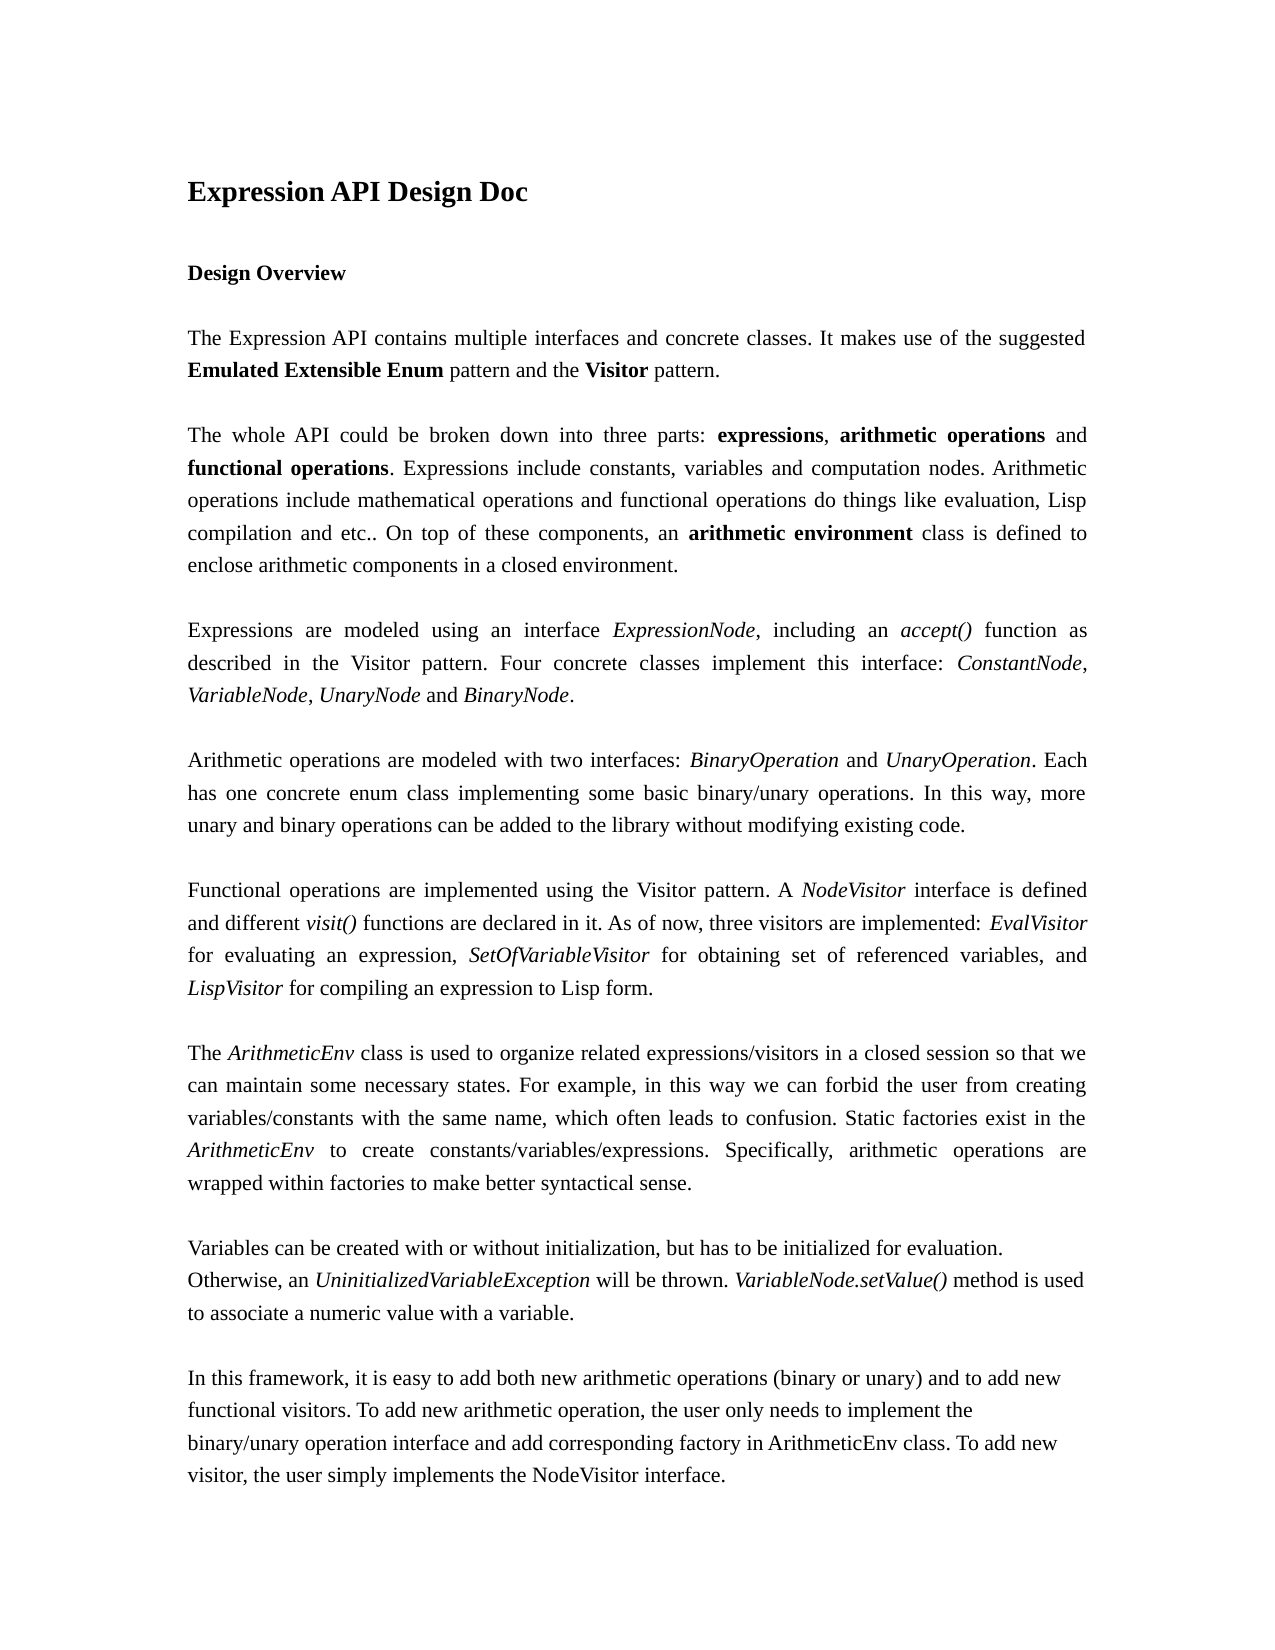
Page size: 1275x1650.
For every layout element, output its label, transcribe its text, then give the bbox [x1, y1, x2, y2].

text In this framework, it is easy to add both new arithmetic operations (binary or unary) and to add new functional visitors. To add new arithmetic operation, the user only needs to implement the binary/unary operation interface and add corresponding factory in ArithmeticEnv class. To add new visitor, the user simply implements the NodeVisitor interface. [187, 1361, 1087, 1491]
text Variables can be created with or without initialization, but has to be initialized for evaluation. Otherwise, an UninitializedVariableException will be thrown. VariableNode.setValue() method is used to associate a numeric value with a variable. [187, 1231, 1087, 1329]
text Expression API Design Doc [187, 159, 1087, 224]
text The ArithmeticEnv class is used to organize related expressions/visitors in a closed session so that we can maintain some necessary states. For example, in this way we can forbid the user from creating variables/constants with the same name, which often leads to confusion. Static factories exist in the ArithmeticEnv to create constants/variables/expressions. Specifically, arithmetic operations are wrapped within factories to make better syntactical sense. [187, 1036, 1087, 1199]
text The Expression API contains multiple interfaces and concrete classes. It makes use of the suggested Emulated Extensible Enum pattern and the Visitor pattern. [187, 321, 1087, 386]
text Expressions are modeled using an interface ExpressionNode, including an accept() function as described in the Visitor pattern. Four concrete classes implement this interface: ConstantNode, VariableNode, UnaryNode and BinaryNode. [187, 614, 1087, 711]
text Functional operations are implemented using the Visitor pattern. A NodeVisitor interface is defined and different visit() functions are declared in it. As of now, three visitors are implemented: EvalVisitor for evaluating an expression, SetOfVariableVisitor for obtaining set of referenced variables, and LispVisitor for compiling an expression to Lisp form. [187, 874, 1087, 1004]
text Design Overview [187, 256, 1087, 289]
text Arithmetic operations are modeled with two interfaces: BinaryOperation and UnaryOperation. Each has one concrete enum class implementing some basic binary/unary operations. In this way, more unary and binary operations can be added to the library without modifying existing code. [187, 744, 1087, 841]
text The whole API could be broken down into three parts: expressions, arithmetic operations and functional operations. Expressions include constants, variables and computation nodes. Arithmetic operations include mathematical operations and functional operations do things like evaluation, Lisp compilation and etc.. On top of these components, an arithmetic environment class is defined to enclose arithmetic components in a closed environment. [187, 419, 1087, 581]
